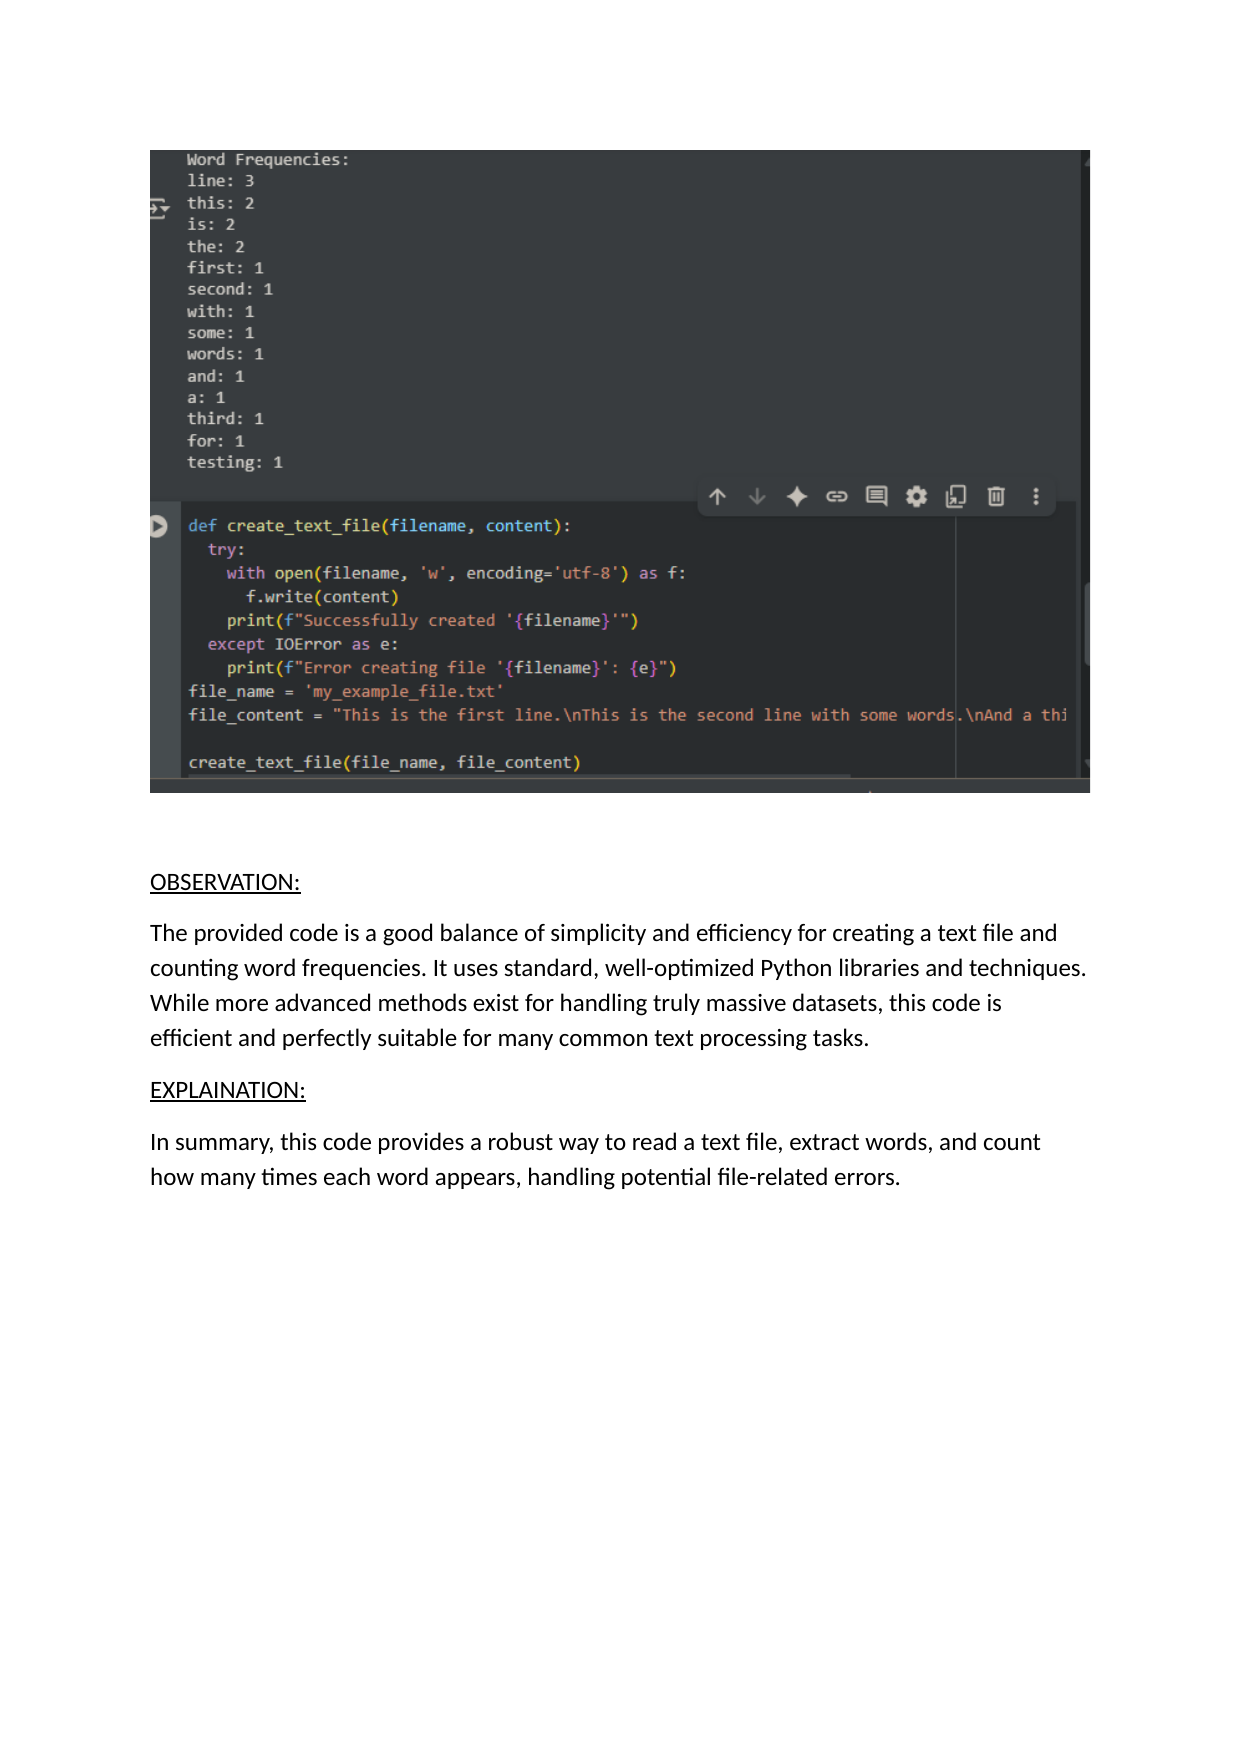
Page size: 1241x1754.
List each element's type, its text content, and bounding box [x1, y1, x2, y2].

text EXPLAINATION: [150, 1074, 1090, 1105]
picture [150, 150, 1091, 793]
text OBSERVATION: [150, 866, 1090, 896]
text The provided code is a good balance of simplicity and efficiency for creating a text file and counting word frequencies. It uses standard, well-optimized Python libraries and techniques. While more advanced methods exist for handling truly massive datasets, this code is efficient and perfectly suitable for many common text processing tasks. [150, 917, 1090, 1053]
text In summary, this code provides a robust way to read a text file, extract words, and count how many times each word appears, handling potential file-related errors. [150, 1126, 1090, 1191]
